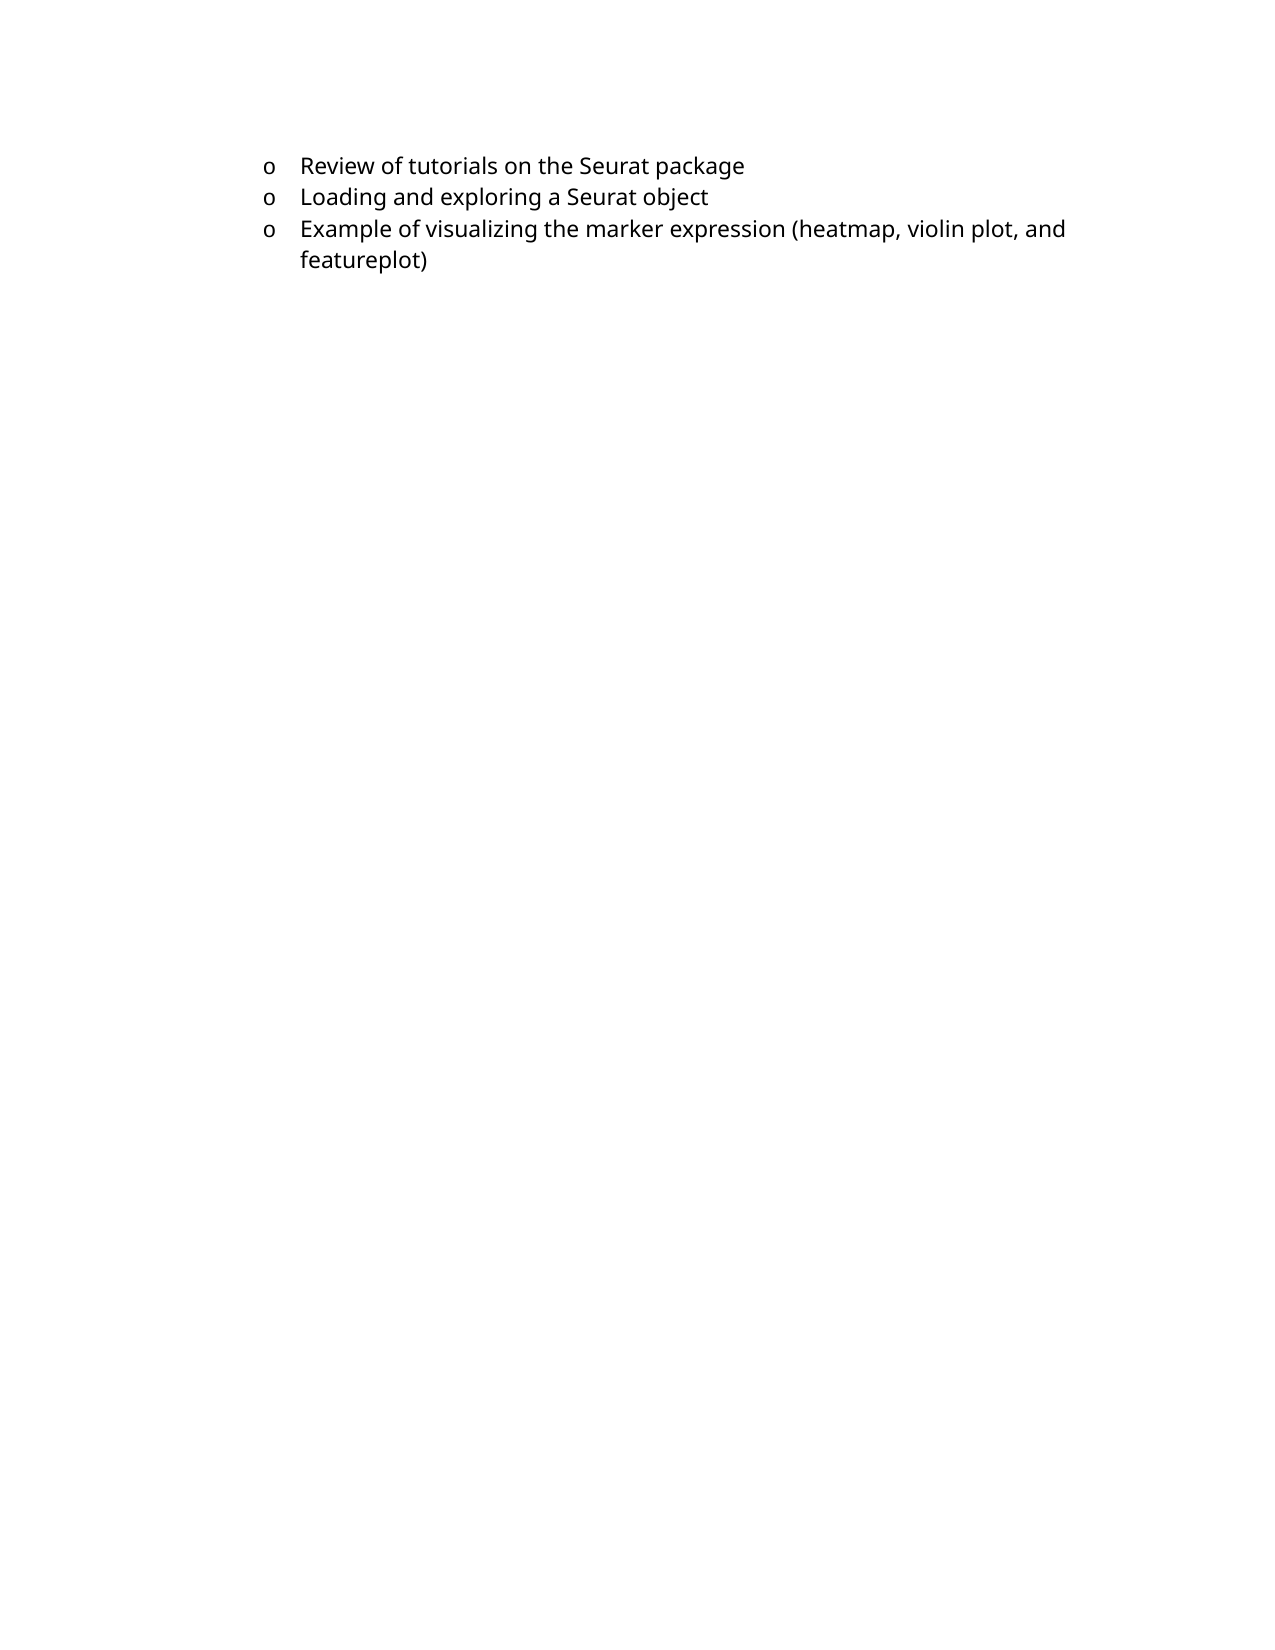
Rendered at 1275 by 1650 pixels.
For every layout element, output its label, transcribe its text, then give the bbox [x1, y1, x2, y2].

list Loading and exploring a Seurat object [262, 181, 1125, 213]
list Example of visualizing the marker expression (heatmap, violin plot, and featureplot) [262, 213, 1125, 275]
list Review of tutorials on the Seurat package [262, 150, 1125, 181]
